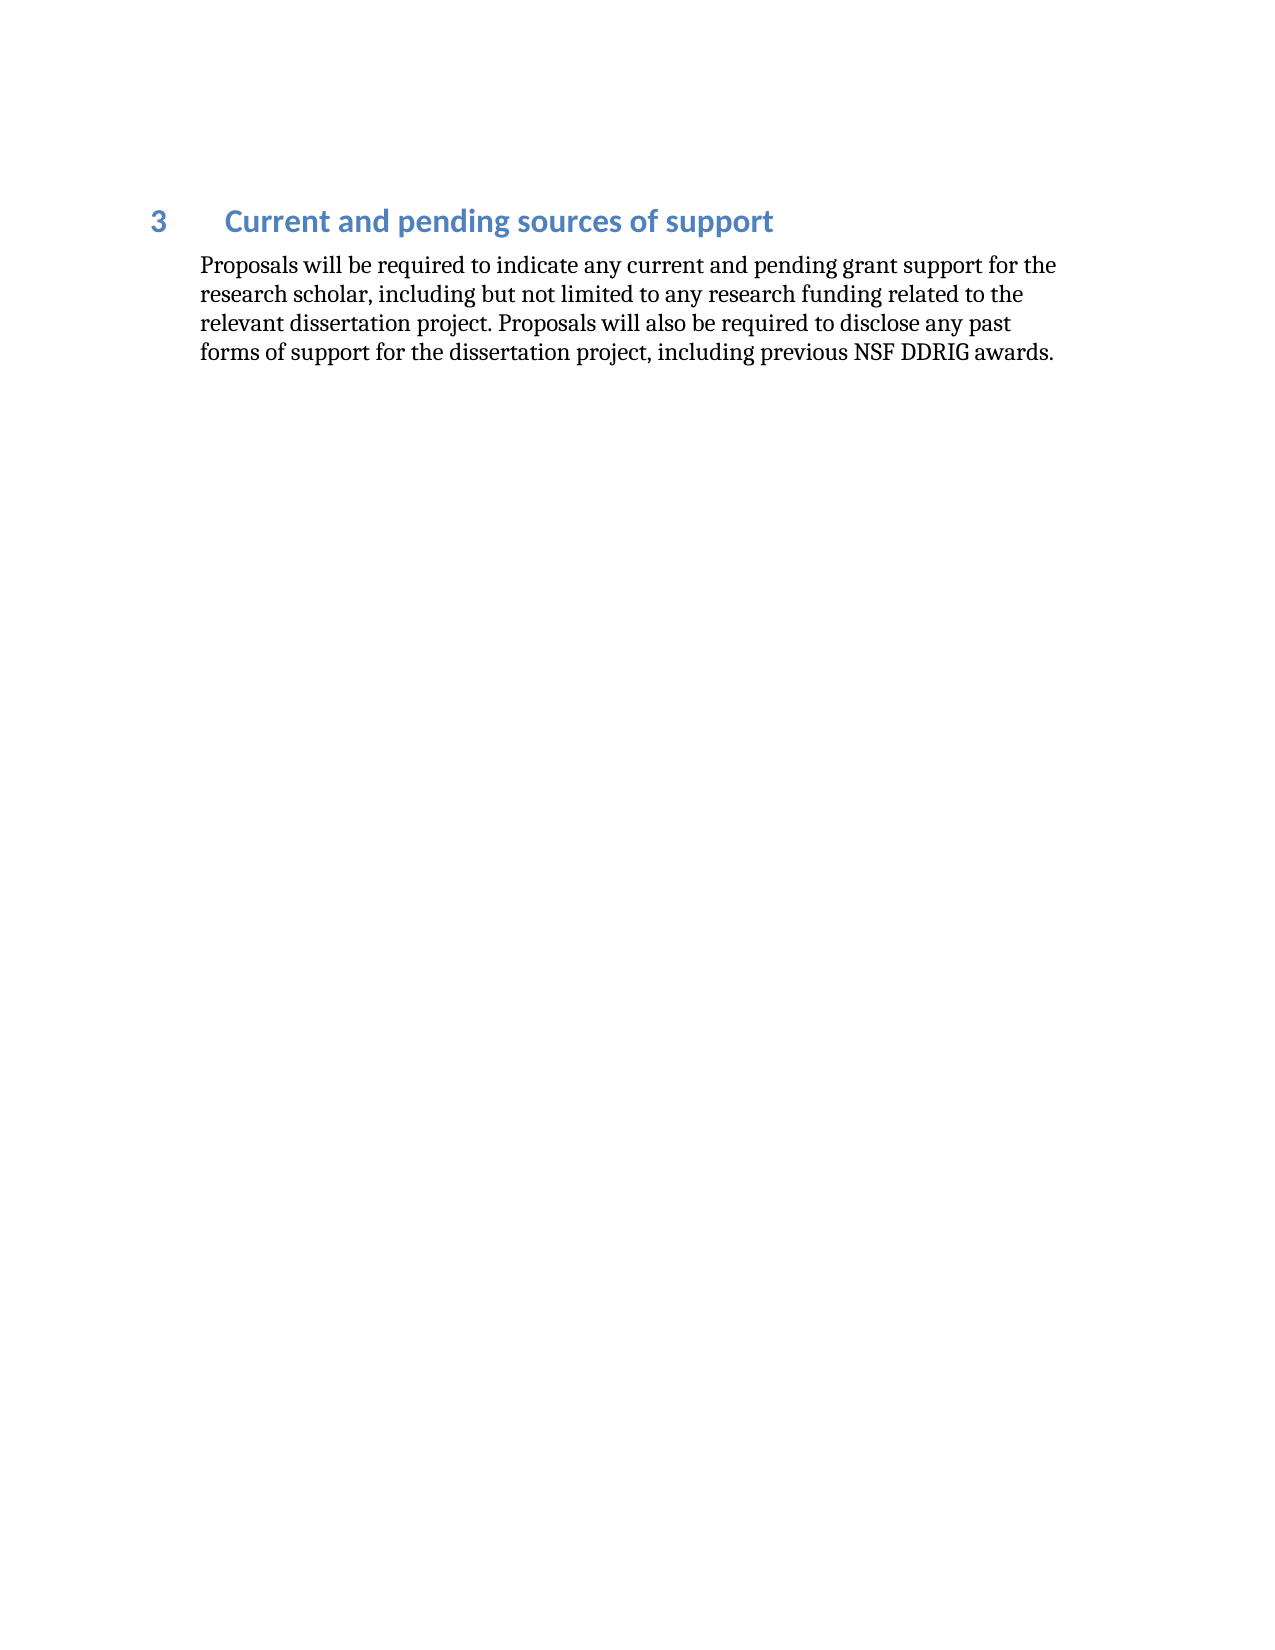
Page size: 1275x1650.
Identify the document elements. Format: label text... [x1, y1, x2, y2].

subtitle 3 Current and pending sources of support [150, 200, 1125, 241]
text Proposals will be required to indicate any current and pending grant support for the research scholar, including but not limited to any research funding related to the relevant dissertation project. Proposals will also be required to disclose any past forms of support for the dissertation project, including previous NSF DDRIG awards. [200, 251, 1075, 366]
